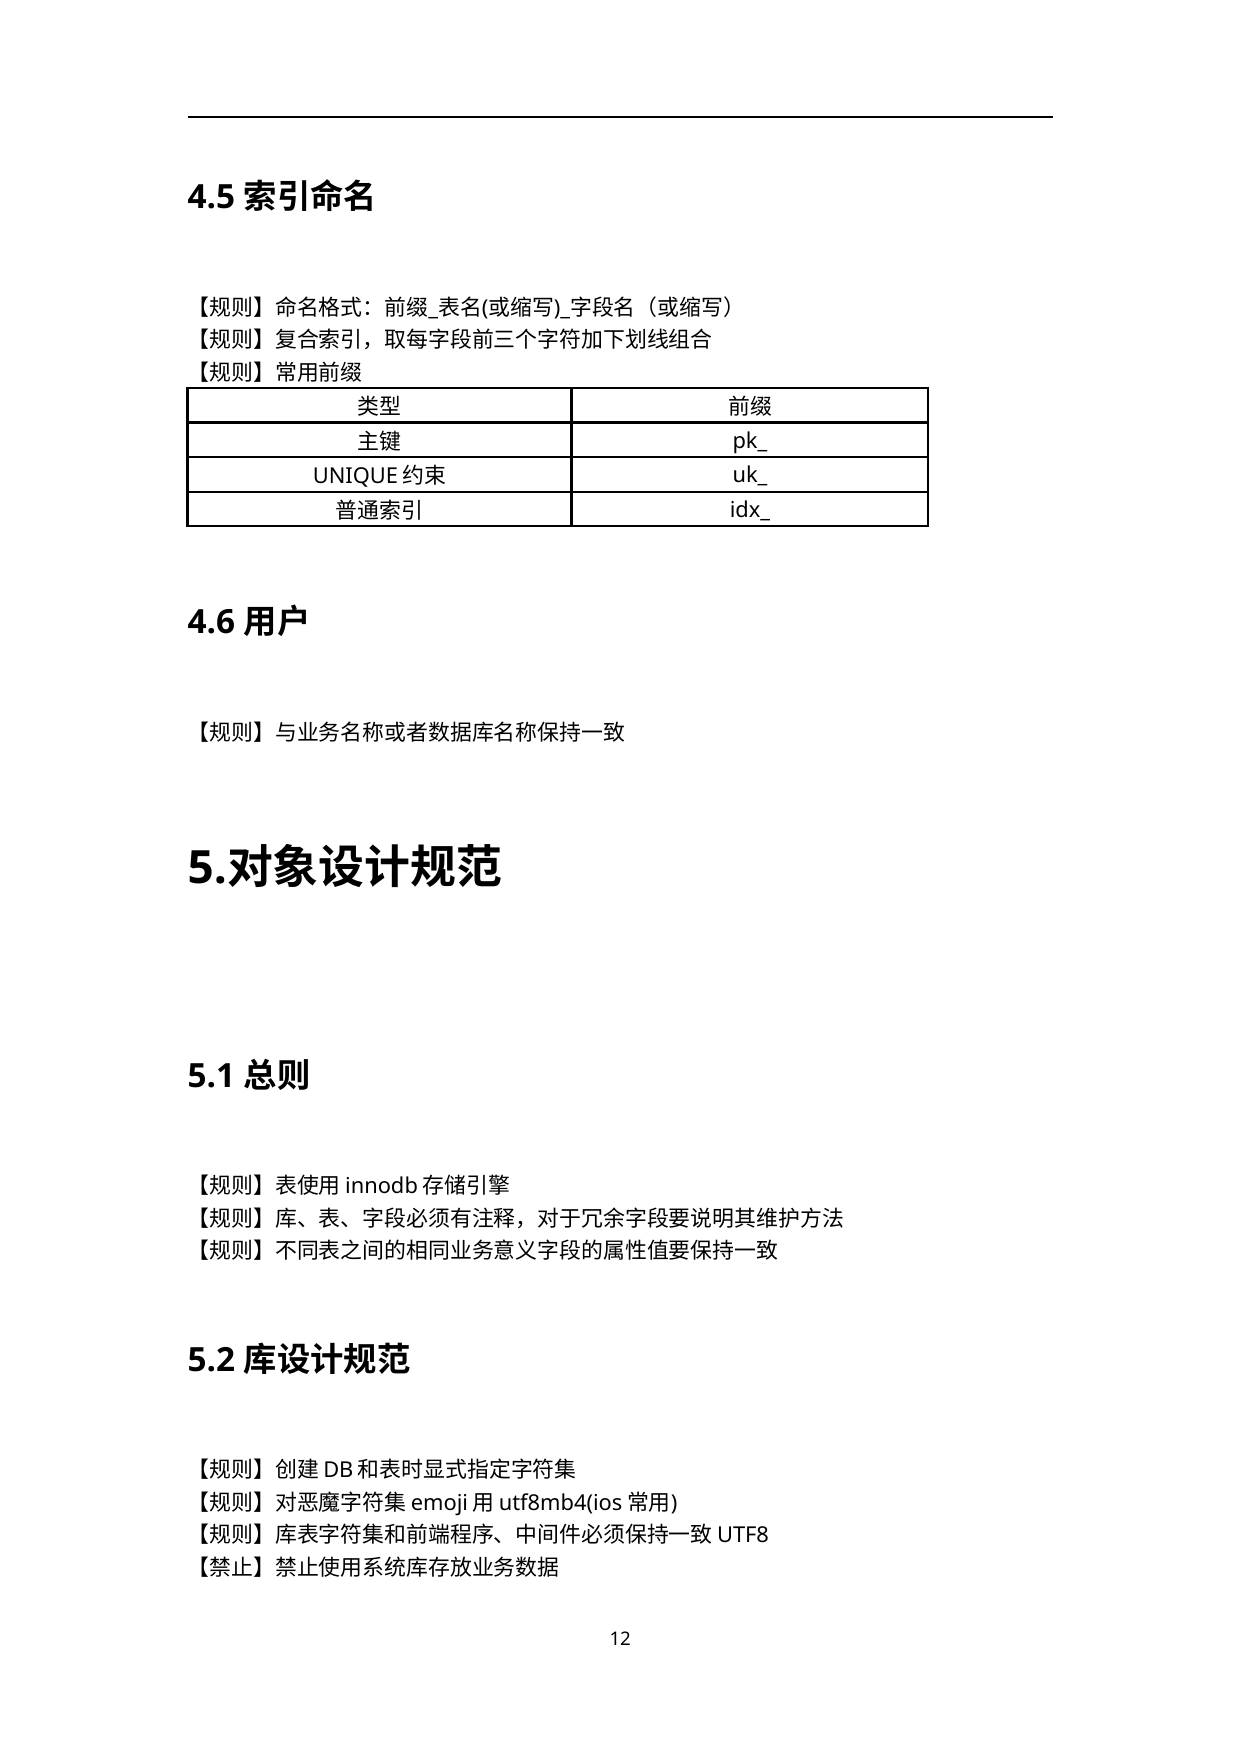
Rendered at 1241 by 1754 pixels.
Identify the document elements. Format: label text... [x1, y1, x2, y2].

text 【规则】常用前缀 [187, 354, 1053, 387]
table_cell 主键 [189, 424, 570, 456]
text 【规则】与业务名称或者数据库名称保持一致 [187, 714, 1053, 747]
table_header 前缀 [573, 389, 927, 421]
text 【禁止】禁止使用系统库存放业务数据 [187, 1550, 1053, 1582]
subtitle 5.2 库设计规范 [187, 1325, 1053, 1390]
subtitle 5.1 总则 [187, 1040, 1053, 1105]
table_cell uk_ [573, 458, 927, 491]
text 【规则】创建DB和表时显式指定字符集 [187, 1452, 1053, 1485]
subtitle 4.6 用户 [187, 587, 1053, 652]
text 【规则】表使用innodb存储引擎 [187, 1168, 1053, 1200]
text 【规则】命名格式：前缀_表名(或缩写)_字段名（或缩写） [187, 289, 1053, 322]
table_cell idx_ [573, 493, 927, 525]
subtitle 5.对象设计规范 [187, 815, 1053, 912]
table_cell pk_ [573, 424, 927, 456]
text 【规则】库表字符集和前端程序、中间件必须保持一致UTF8 [187, 1517, 1053, 1550]
text 【规则】不同表之间的相同业务意义字段的属性值要保持一致 [187, 1233, 1053, 1265]
table_cell 普通索引 [189, 493, 570, 525]
text 【规则】库、表、字段必须有注释，对于冗余字段要说明其维护方法 [187, 1200, 1053, 1233]
text 【规则】复合索引，取每字段前三个字符加下划线组合 [187, 322, 1053, 354]
subtitle 4.5 索引命名 [187, 162, 1053, 227]
table_cell UNIQUE约束 [189, 458, 570, 491]
table_header 类型 [189, 389, 570, 421]
text 【规则】对恶魔字符集emoji用utf8mb4(ios常用) [187, 1485, 1053, 1517]
